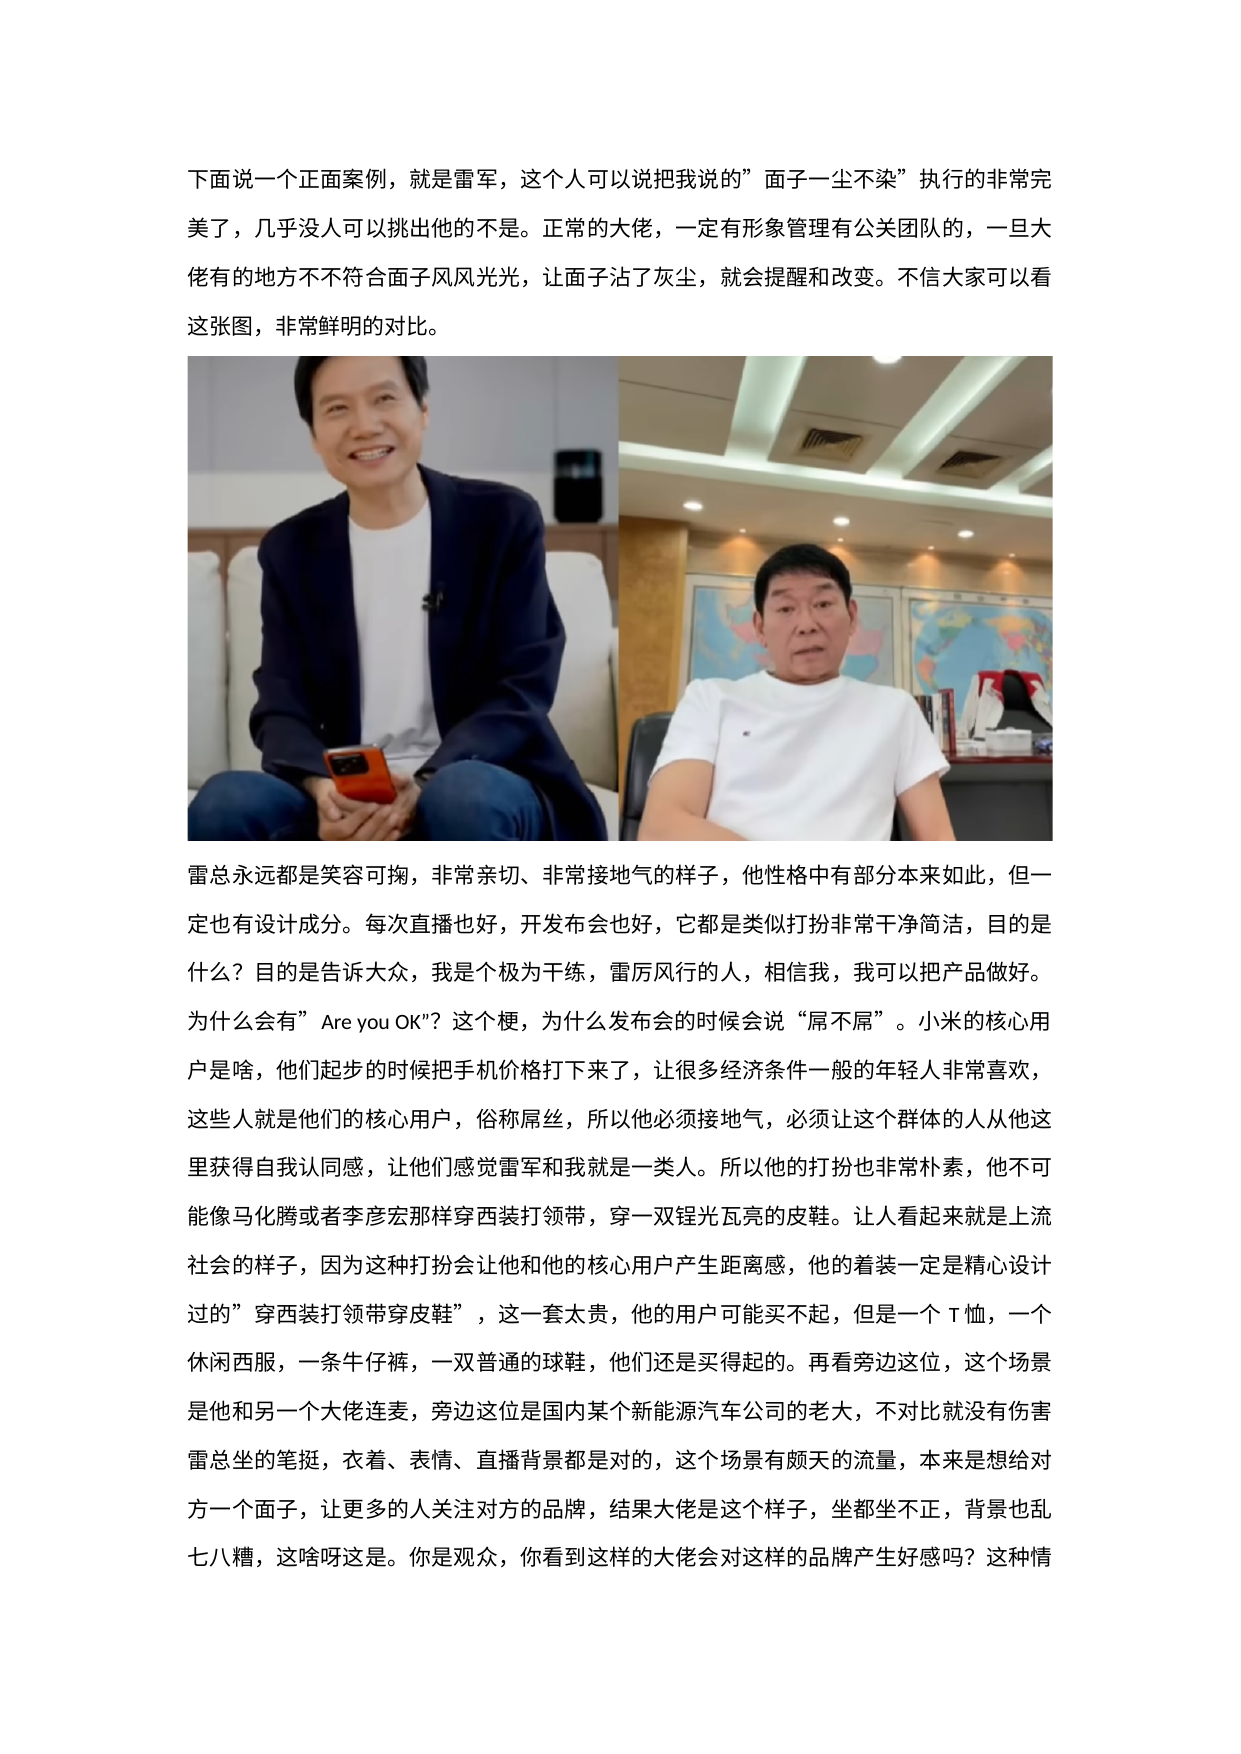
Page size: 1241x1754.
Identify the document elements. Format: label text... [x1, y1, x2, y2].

picture [187, 356, 1053, 841]
text 下面说一个正面案例，就是雷军，这个人可以说把我说的”面子一尘不染”执行的非常完美了，几乎没人可以挑出他的不是。正常的大佬，一定有形象管理有公关团队的，一旦大佬有的地方不不符合面子风风光光，让面子沾了灰尘，就会提醒和改变。不信大家可以看这张图，非常鲜明的对比。 [187, 162, 1053, 341]
